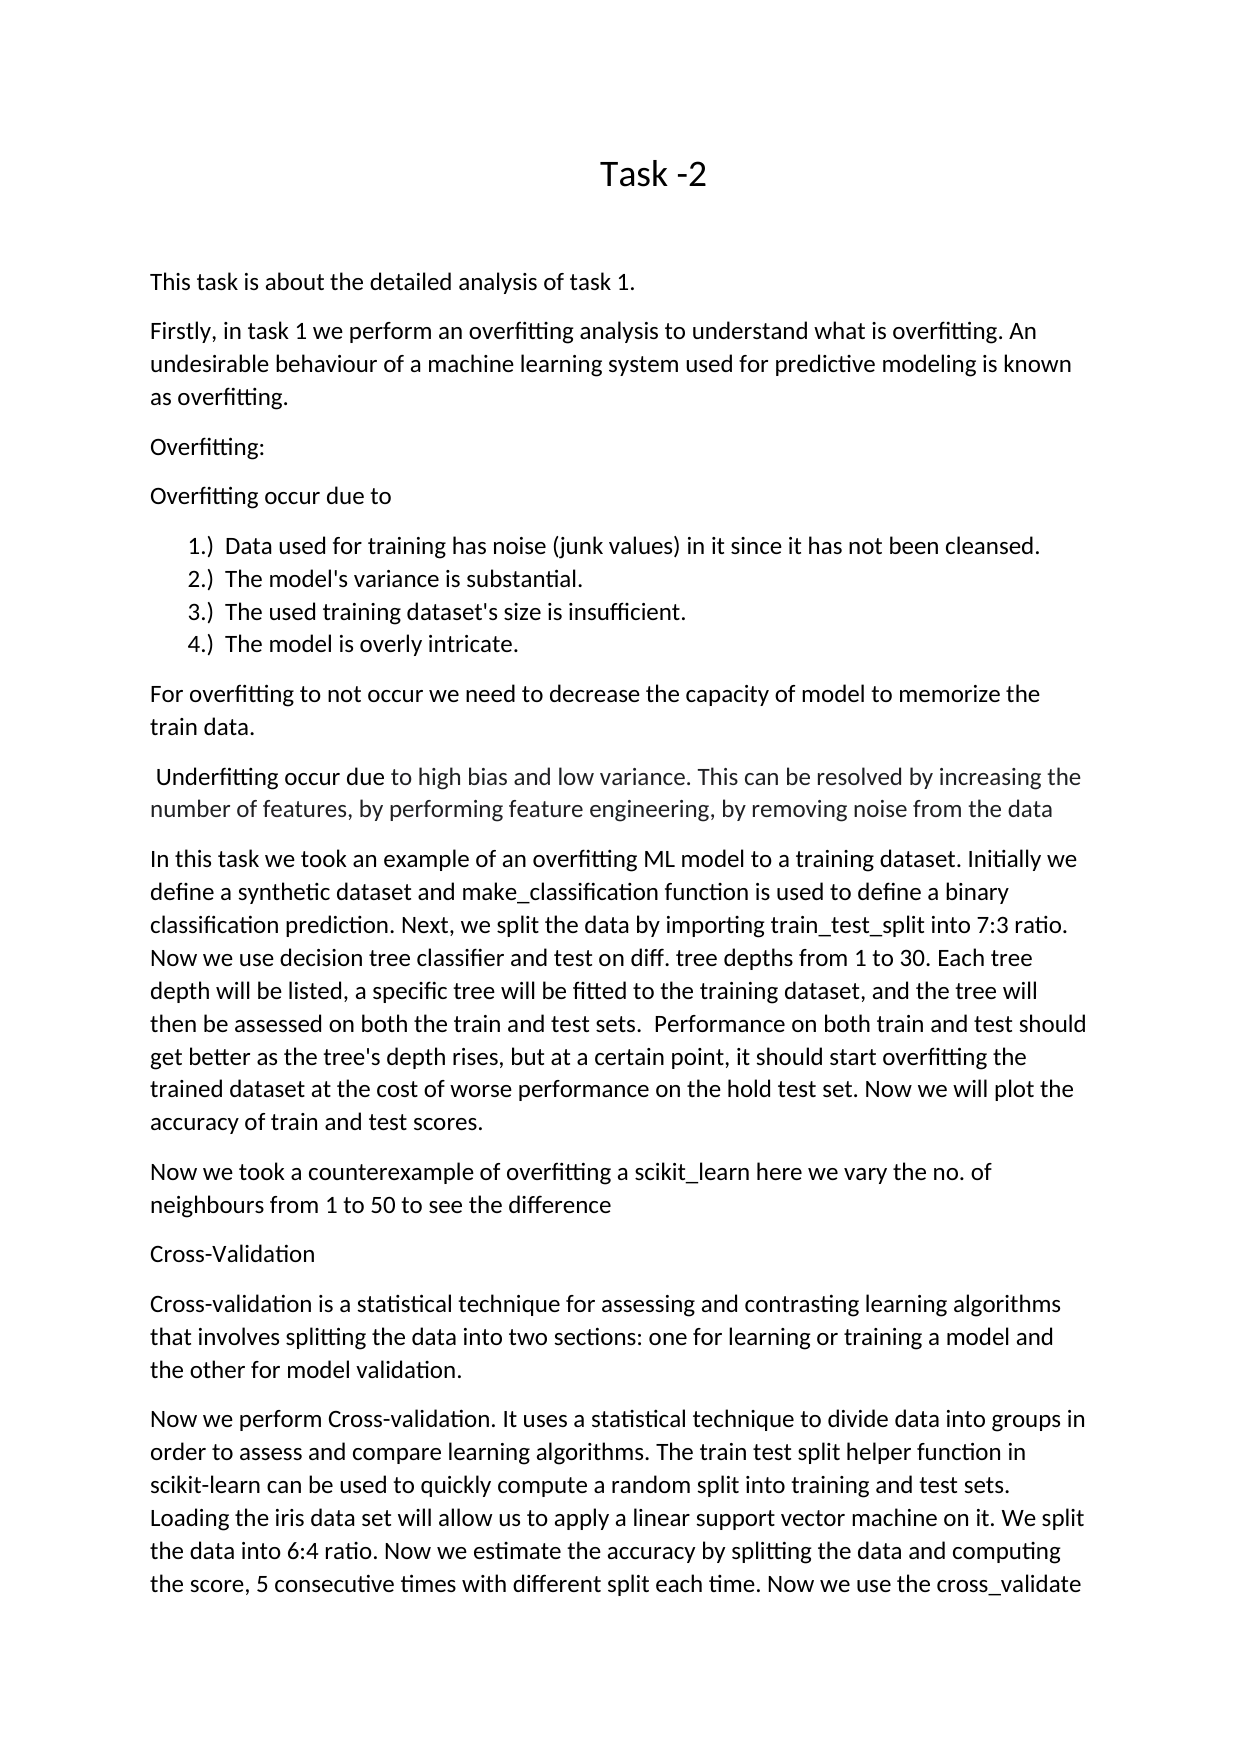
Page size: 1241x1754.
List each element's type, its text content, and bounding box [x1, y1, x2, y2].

text Task -2 [150, 150, 1090, 196]
text Overfitting occur due to [150, 480, 1090, 511]
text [150, 1404, 1090, 1599]
text Firstly, in task 1 we perform an overfitting analysis to understand what is overfitting. An undesirable behaviour of a machine learning system used for predictive modeling is known as overfitting. [150, 315, 1090, 412]
text Underfitting occur due to high bias and low variance. This can be resolved by increasing the number of features, by performing feature engineering, by removing noise from the data [150, 761, 1090, 824]
text This task is about the detailed analysis of task 1. [150, 266, 1090, 296]
text Cross-Validation [150, 1239, 1090, 1269]
text Cross-validation is a statistical technique for assessing and contrasting learning algorithms that involves splitting the data into two sections: one for learning or training a model and the other for model validation. [150, 1288, 1090, 1384]
text For overfitting to not occur we need to decrease the capacity of model to memorize the train data. [150, 678, 1090, 742]
list Data used for training has noise (junk values) in it since it has not been cleansed. [187, 530, 1090, 560]
list The model's variance is substantial. [187, 563, 1090, 593]
list The model is overly intricate. [187, 629, 1090, 659]
text In this task we took an example of an overfitting ML model to a training dataset. Initially we define a synthetic dataset and make_classification function is used to define a binary classification prediction. Next, we split the data by importing train_test_split into 7:3 ratio. Now we use decision tree classifier and test on diff. tree depths from 1 to 30. Each tree depth will be listed, a specific tree will be fitted to the training dataset, and the tree will then be assessed on both the train and test sets. Performance on both train and test should get better as the tree's depth rises, but at a certain point, it should start overfitting the trained dataset at the cost of worse performance on the hold test set. Now we will plot the accuracy of train and test scores. [150, 843, 1090, 1137]
text Now we took a counterexample of overfitting a scikit_learn here we vary the no. of neighbours from 1 to 50 to see the difference [150, 1156, 1090, 1219]
list The used training dataset's size is insufficient. [187, 596, 1090, 626]
text Overfitting: [150, 431, 1090, 461]
